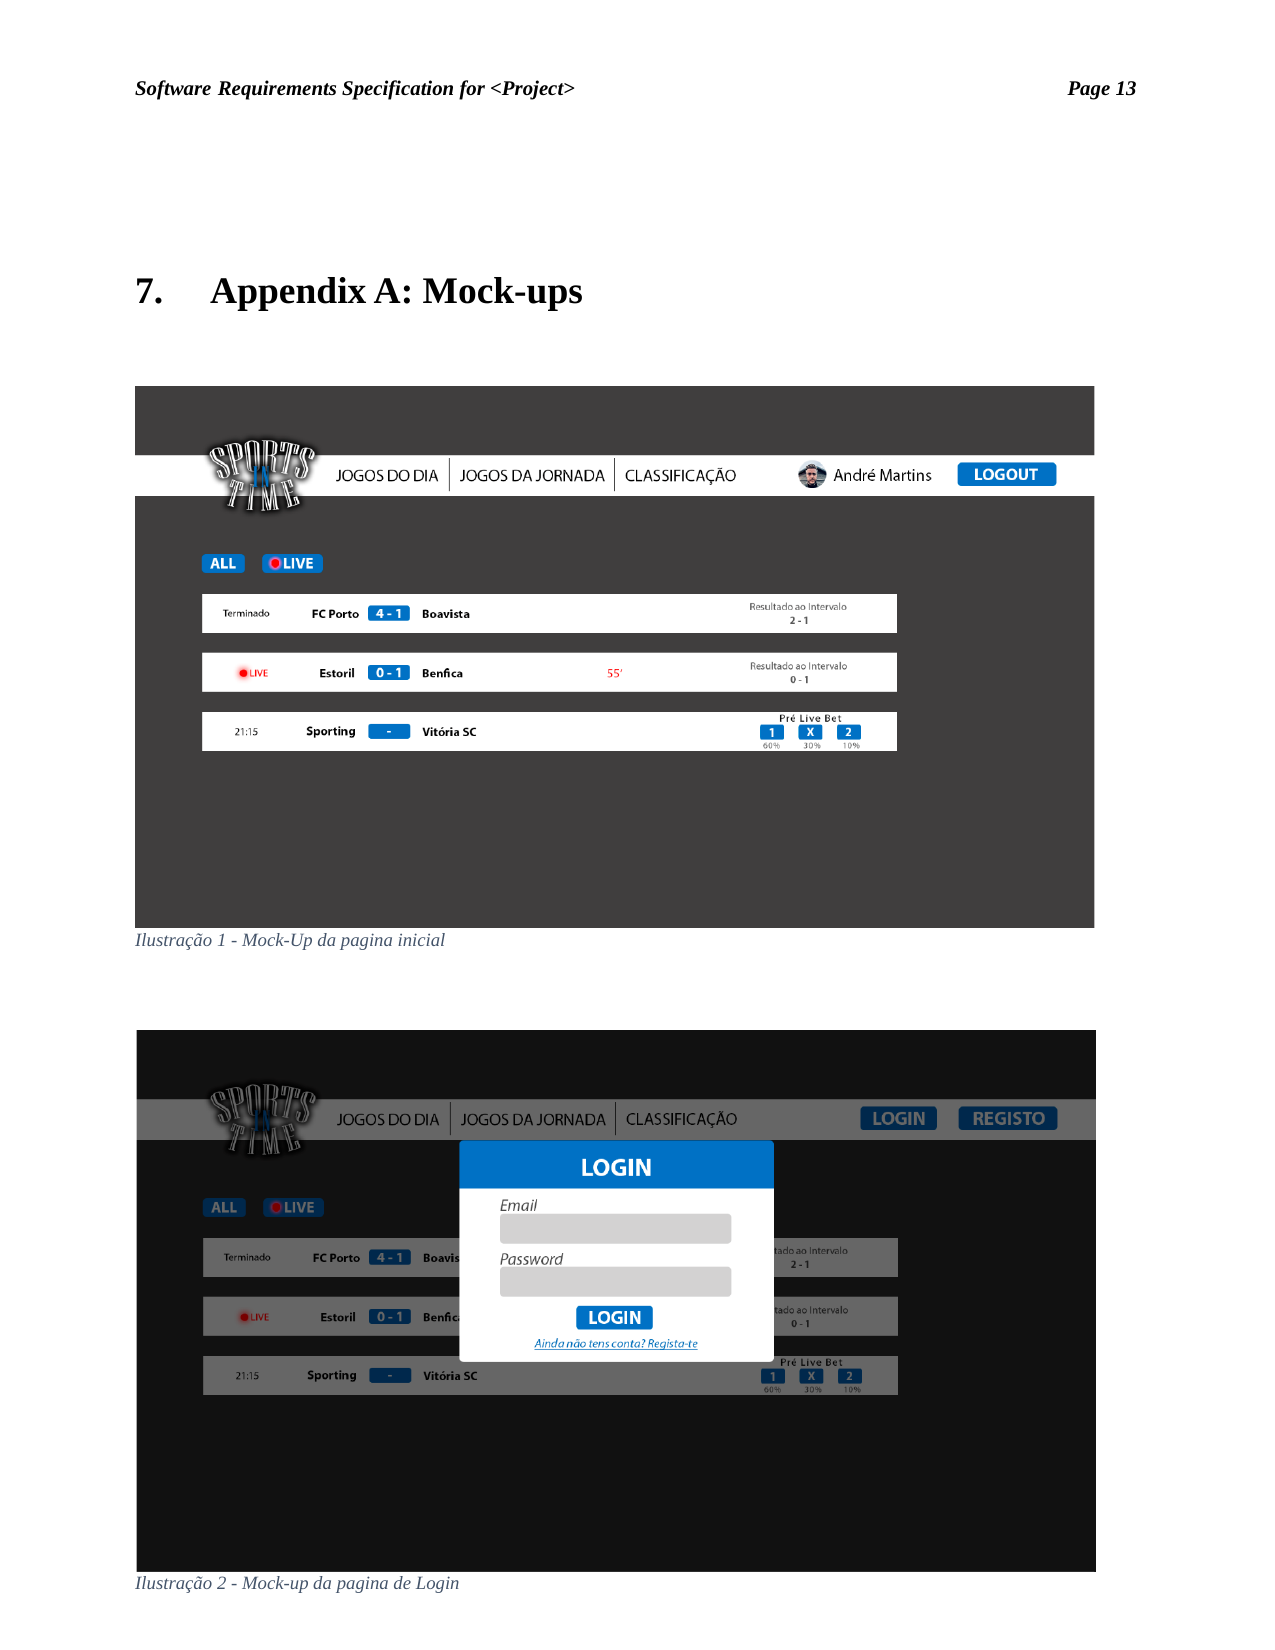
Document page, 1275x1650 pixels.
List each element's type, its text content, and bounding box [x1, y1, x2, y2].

subtitle Appendix A: Mock-ups [135, 268, 1140, 311]
picture [136, 1030, 1096, 1572]
picture [135, 386, 1095, 928]
